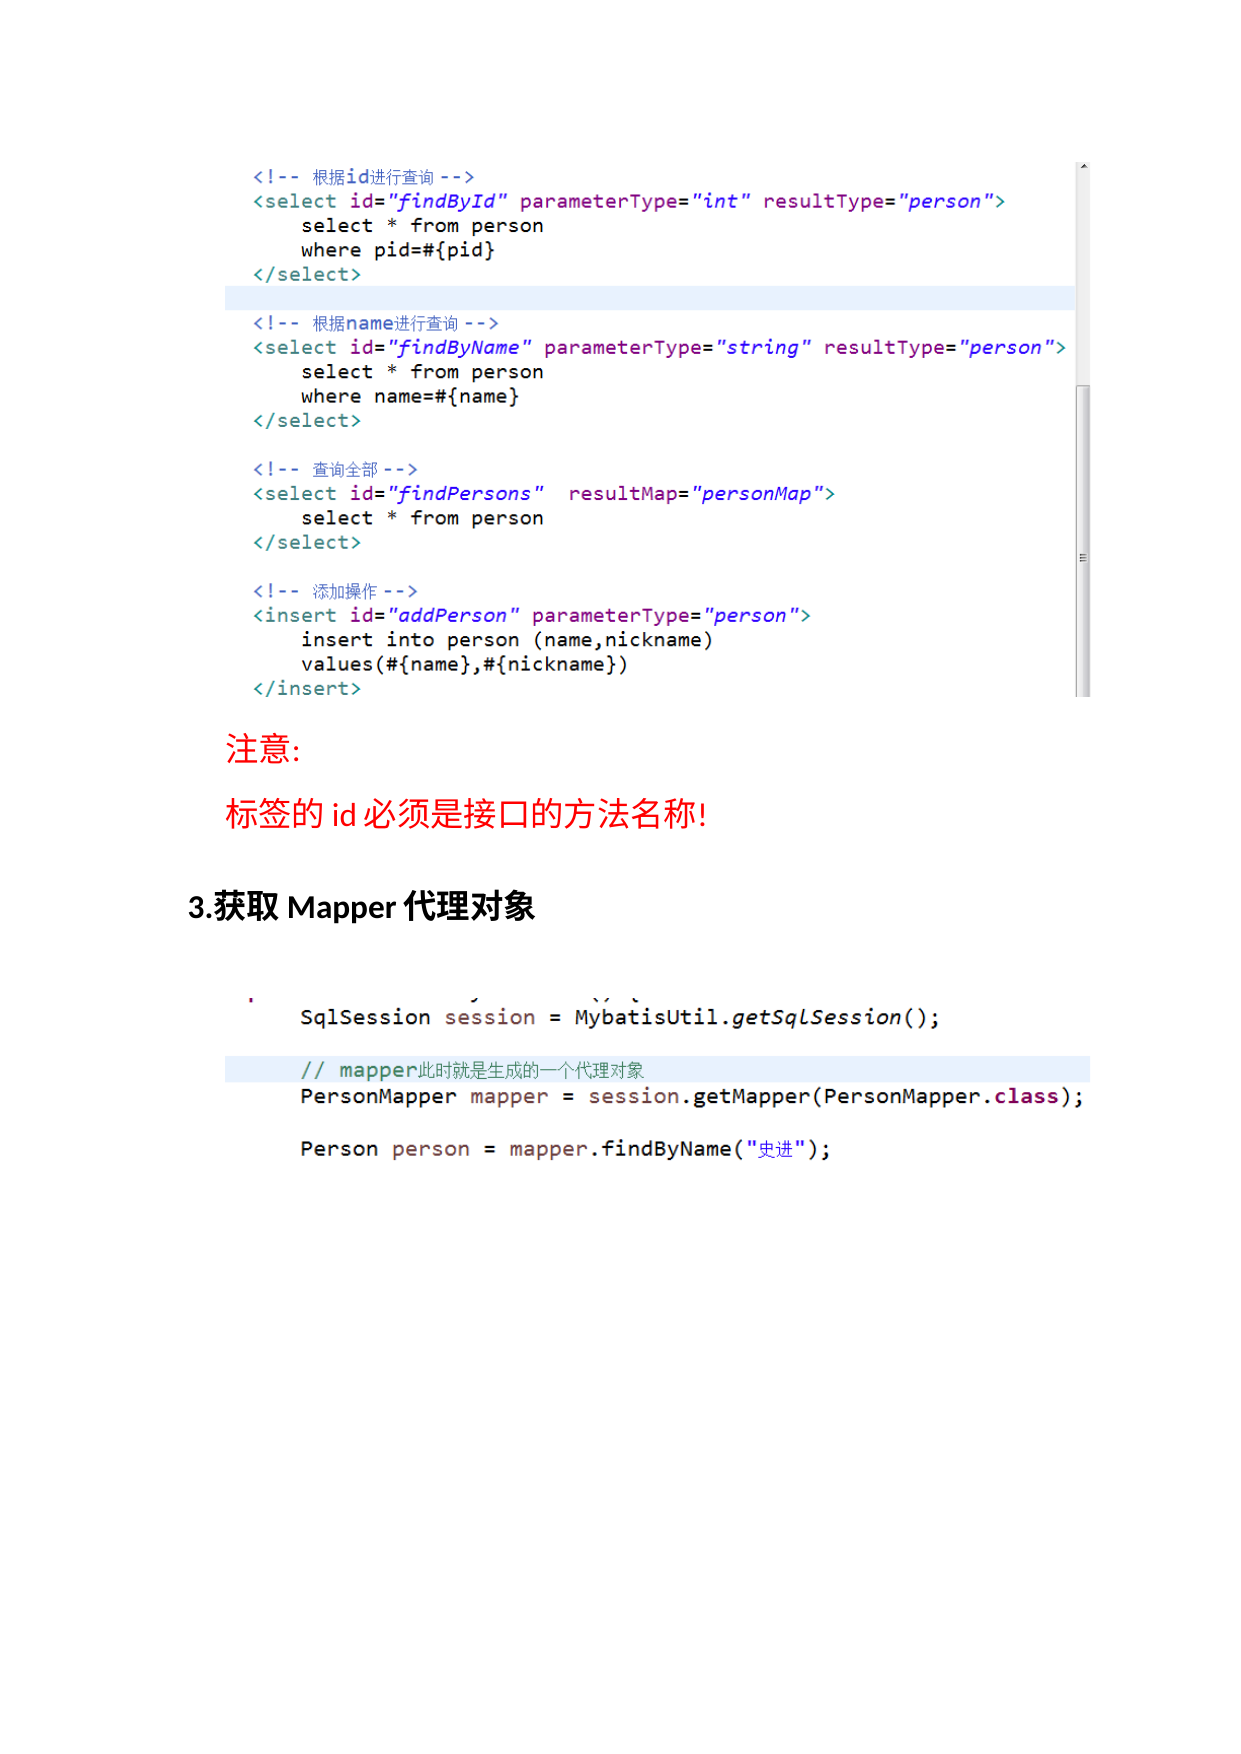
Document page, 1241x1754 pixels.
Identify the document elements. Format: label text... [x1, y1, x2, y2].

picture [225, 998, 1091, 1170]
list 注意: [225, 714, 1053, 779]
picture [225, 162, 1091, 697]
subtitle 3.获取Mapper代理对象 [187, 872, 1053, 937]
list 标签的id必须是接口的方法名称! [225, 779, 1053, 844]
